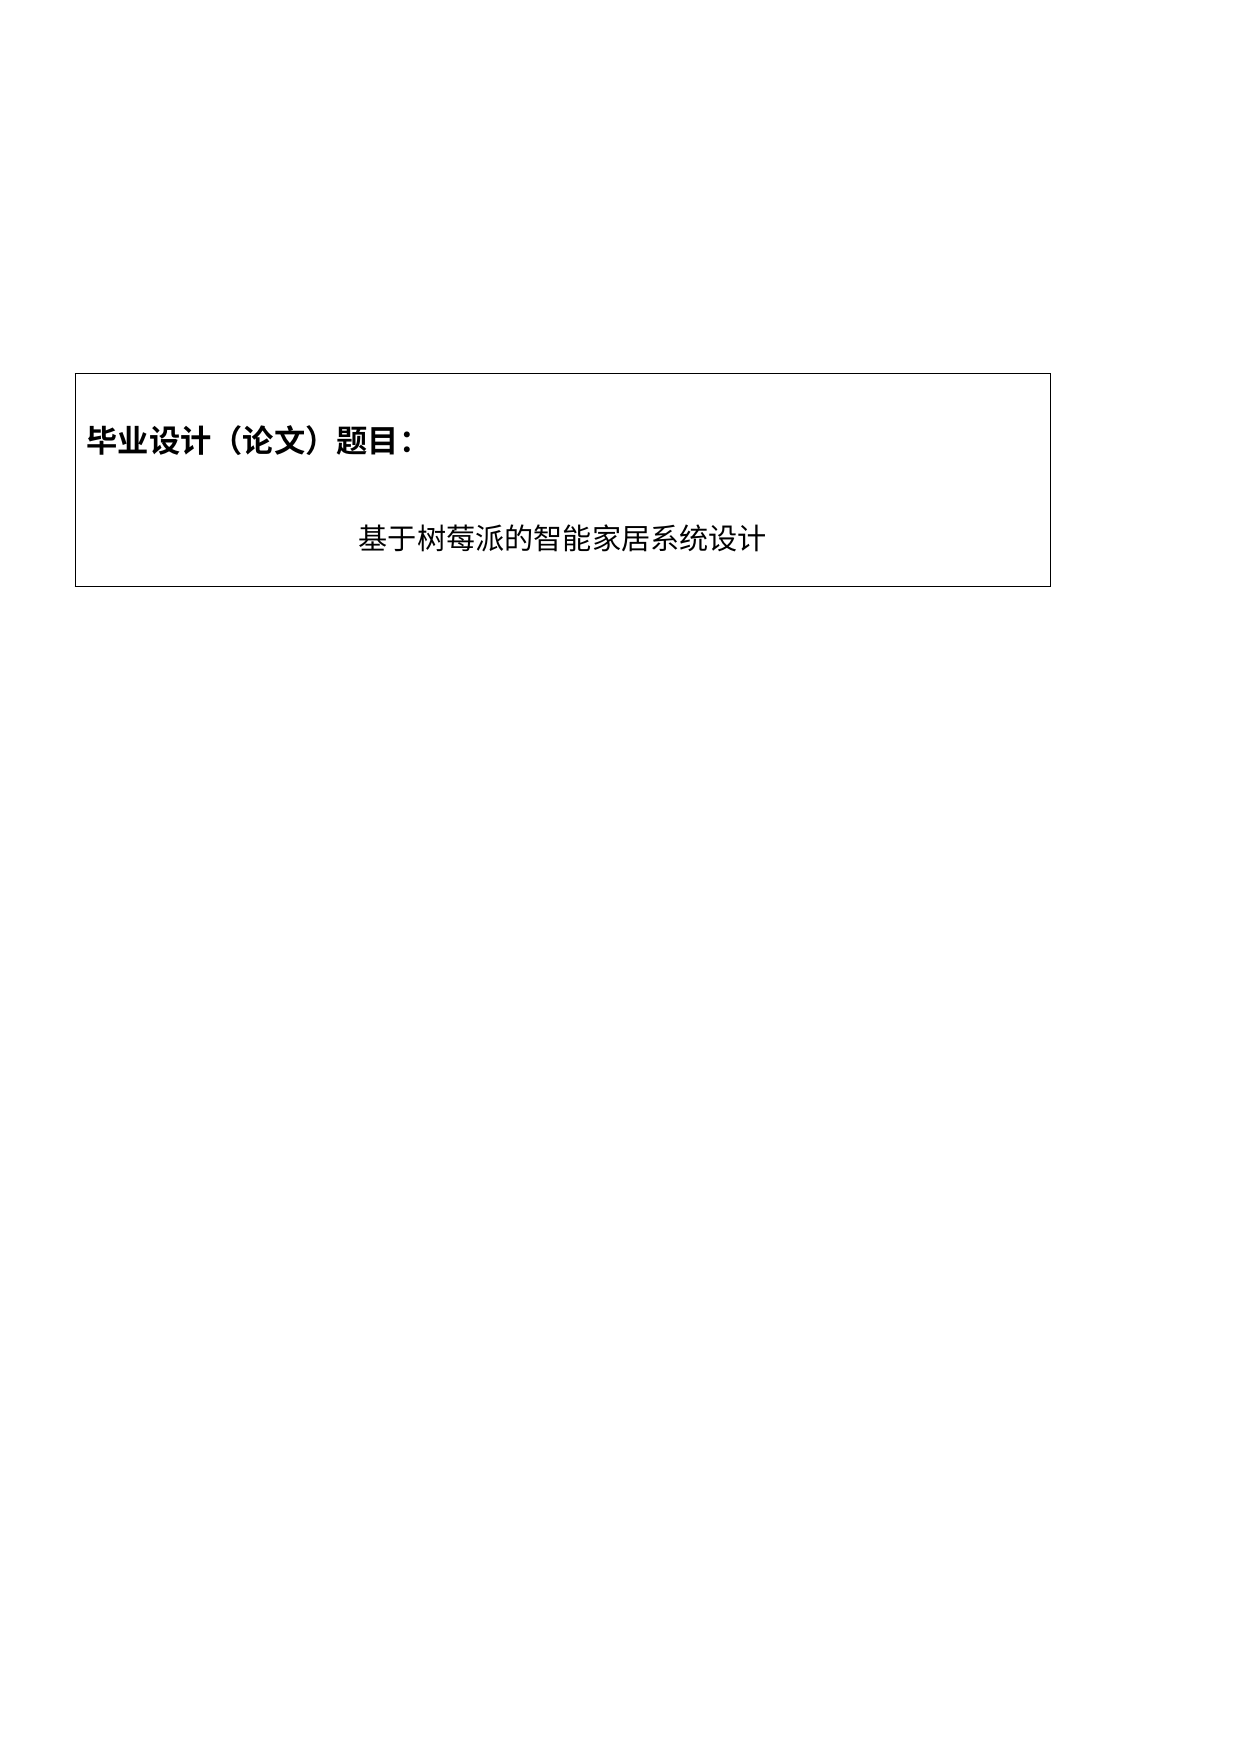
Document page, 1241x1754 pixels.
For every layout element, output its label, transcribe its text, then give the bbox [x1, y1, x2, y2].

table_header 毕业设计（论文）题目： 基于树莓派的智能家居系统设计 [76, 374, 1050, 586]
